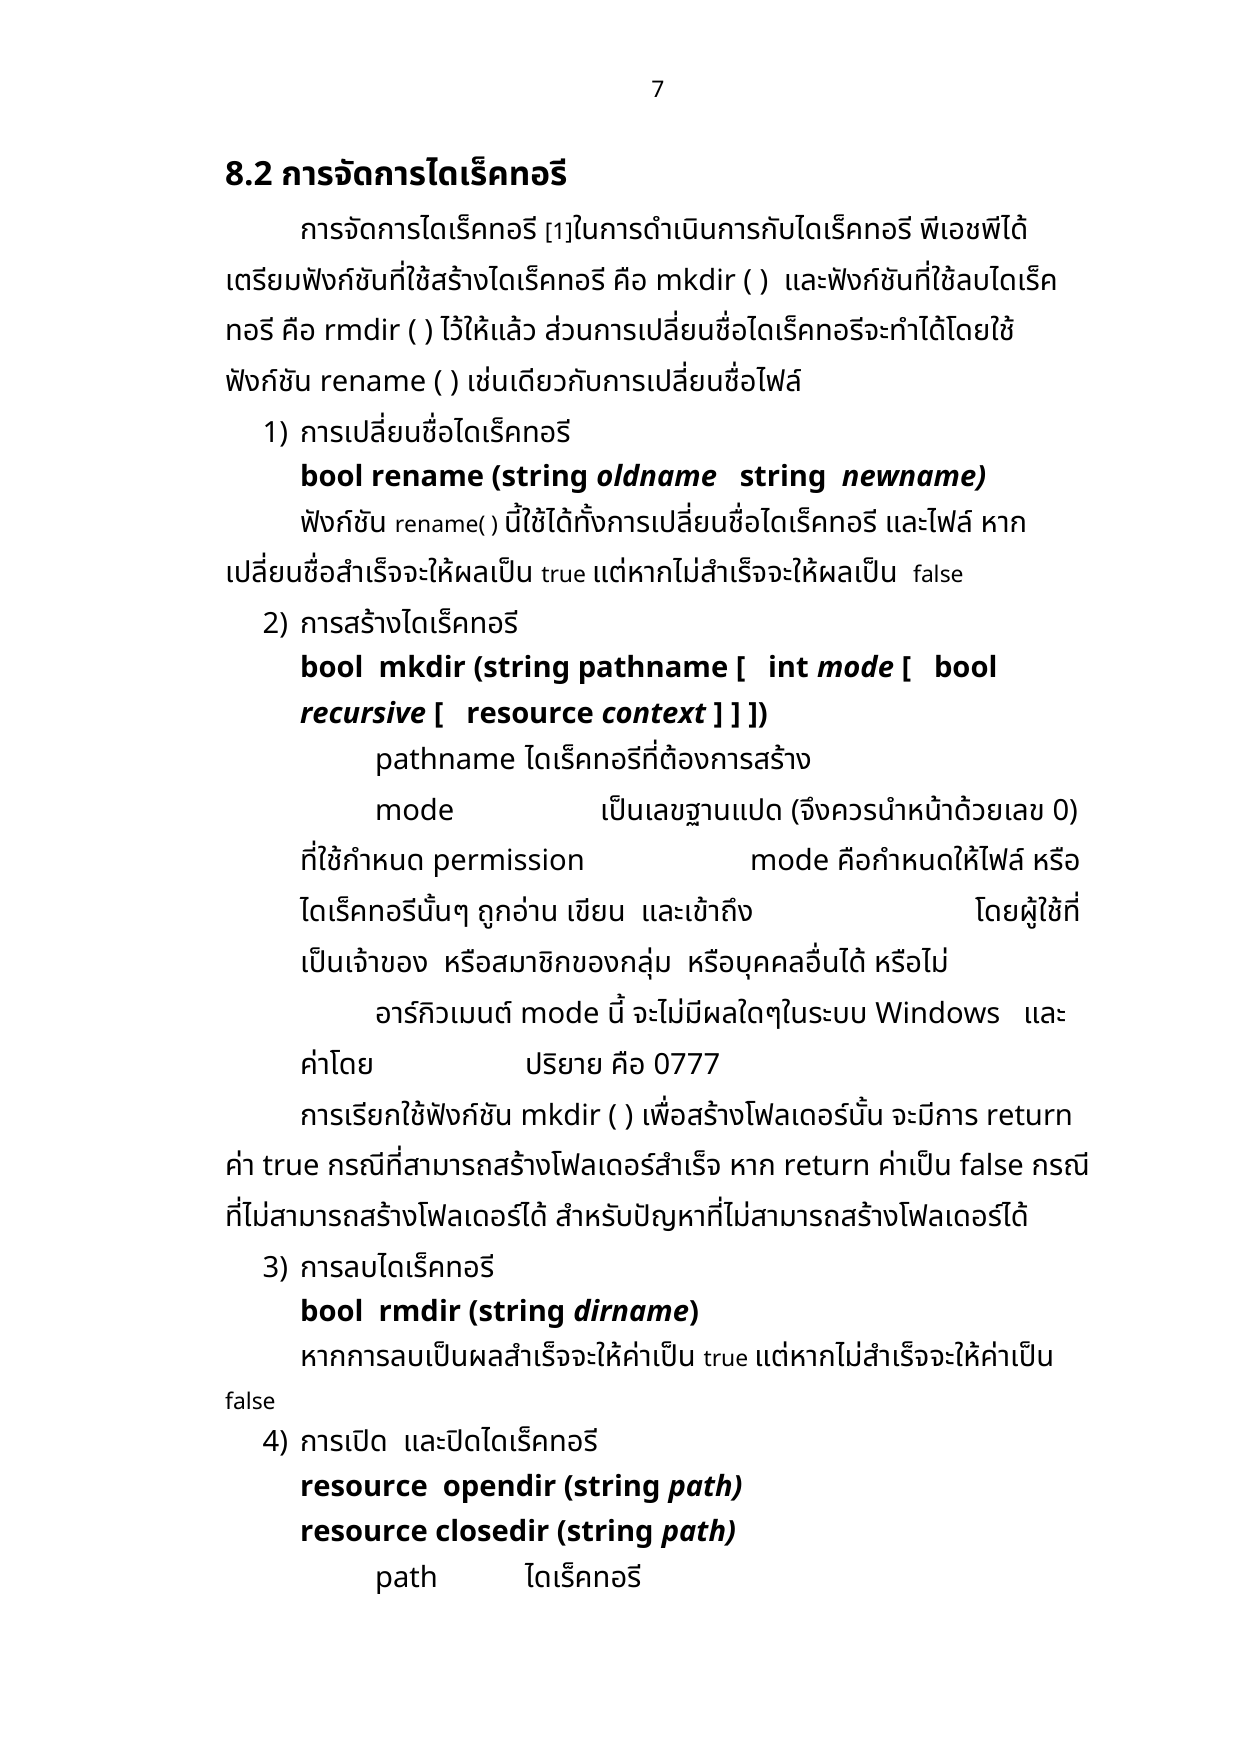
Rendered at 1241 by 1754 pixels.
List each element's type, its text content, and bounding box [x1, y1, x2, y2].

text pathname ไดเร็คทอรีที่ต้องการสร้าง [300, 738, 1090, 782]
text path ไดเร็คทอรี [300, 1556, 1090, 1600]
list การเปิด และปิดไดเร็คทอรี [262, 1421, 1090, 1465]
list การเปลี่ยนชื่อไดเร็คทอรี [262, 411, 1090, 456]
text mode เป็นเลขฐานแปด (จึงควรนำหน้าด้วยเลข 0) ที่ใช้กำหนด permission mode คือกำหนดให้ไฟล์ หรือไดเร็คทอรีนั้นๆ ถูกอ่าน เขียน และเข้าถึง โดยผู้ใช้ที่เป็นเจ้าของ หรือสมาชิกของกลุ่ม หรือบุคคลอื่นได้ หรือไม่ อาร์กิวเมนต์ mode นี้ จะไม่มีผลใดๆในระบบ Windows และค่าโดย ปริยาย คือ 0777 [300, 789, 1090, 1087]
text resource opendir (string path) [300, 1465, 1090, 1504]
text ฟังก์ชัน rename( ) นี้ใช้ได้ทั้งการเปลี่ยนชื่อไดเร็คทอรี และไฟล์ หากเปลี่ยนชื่อสำเร็จจะให้ผลเป็น true แต่หากไม่สำเร็จจะให้ผลเป็น false [225, 501, 1090, 596]
text resource closedir (string path) [300, 1511, 1090, 1550]
text bool mkdir (string pathname [ int mode [ bool recursive [ resource context ] ] ]) [300, 647, 1090, 732]
list การลบไดเร็คทอรี [262, 1246, 1090, 1290]
list การสร้างไดเร็คทอรี [262, 602, 1090, 647]
text หากการลบเป็นผลสำเร็จจะให้ค่าเป็น true แต่หากไม่สำเร็จจะให้ค่าเป็น false [225, 1336, 1090, 1416]
text การจัดการไดเร็คทอรี [1]ในการดำเนินการกับไดเร็คทอรี พีเอชพีได้เตรียมฟังก์ชันที่ใช้สร้างไดเร็คทอรี คือ mkdir ( ) และฟังก์ชันที่ใช้ลบไดเร็คทอรี คือ rmdir ( ) ไว้ให้แล้ว ส่วนการเปลี่ยนชื่อไดเร็คทอรีจะทำได้โดยใช้ฟังก์ชัน rename ( ) เช่นเดียวกับการเปลี่ยนชื่อไฟล์ [225, 208, 1090, 405]
text bool rmdir (string dirname) [300, 1290, 1090, 1330]
text bool rename (string oldname string newname) [300, 456, 1090, 495]
text การเรียกใช้ฟังก์ชัน mkdir ( ) เพื่อสร้างโฟลเดอร์นั้น จะมีการ return ค่า true กรณีที่สามารถสร้างโฟลเดอร์สำเร็จ หาก return ค่าเป็น false กรณีที่ไม่สามารถสร้างโฟลเดอร์ได้ สำหรับปัญหาที่ไม่สามารถสร้างโฟลเดอร์ได้ [225, 1094, 1090, 1239]
subtitle การจัดการไดเร็คทอรี [225, 150, 1090, 201]
